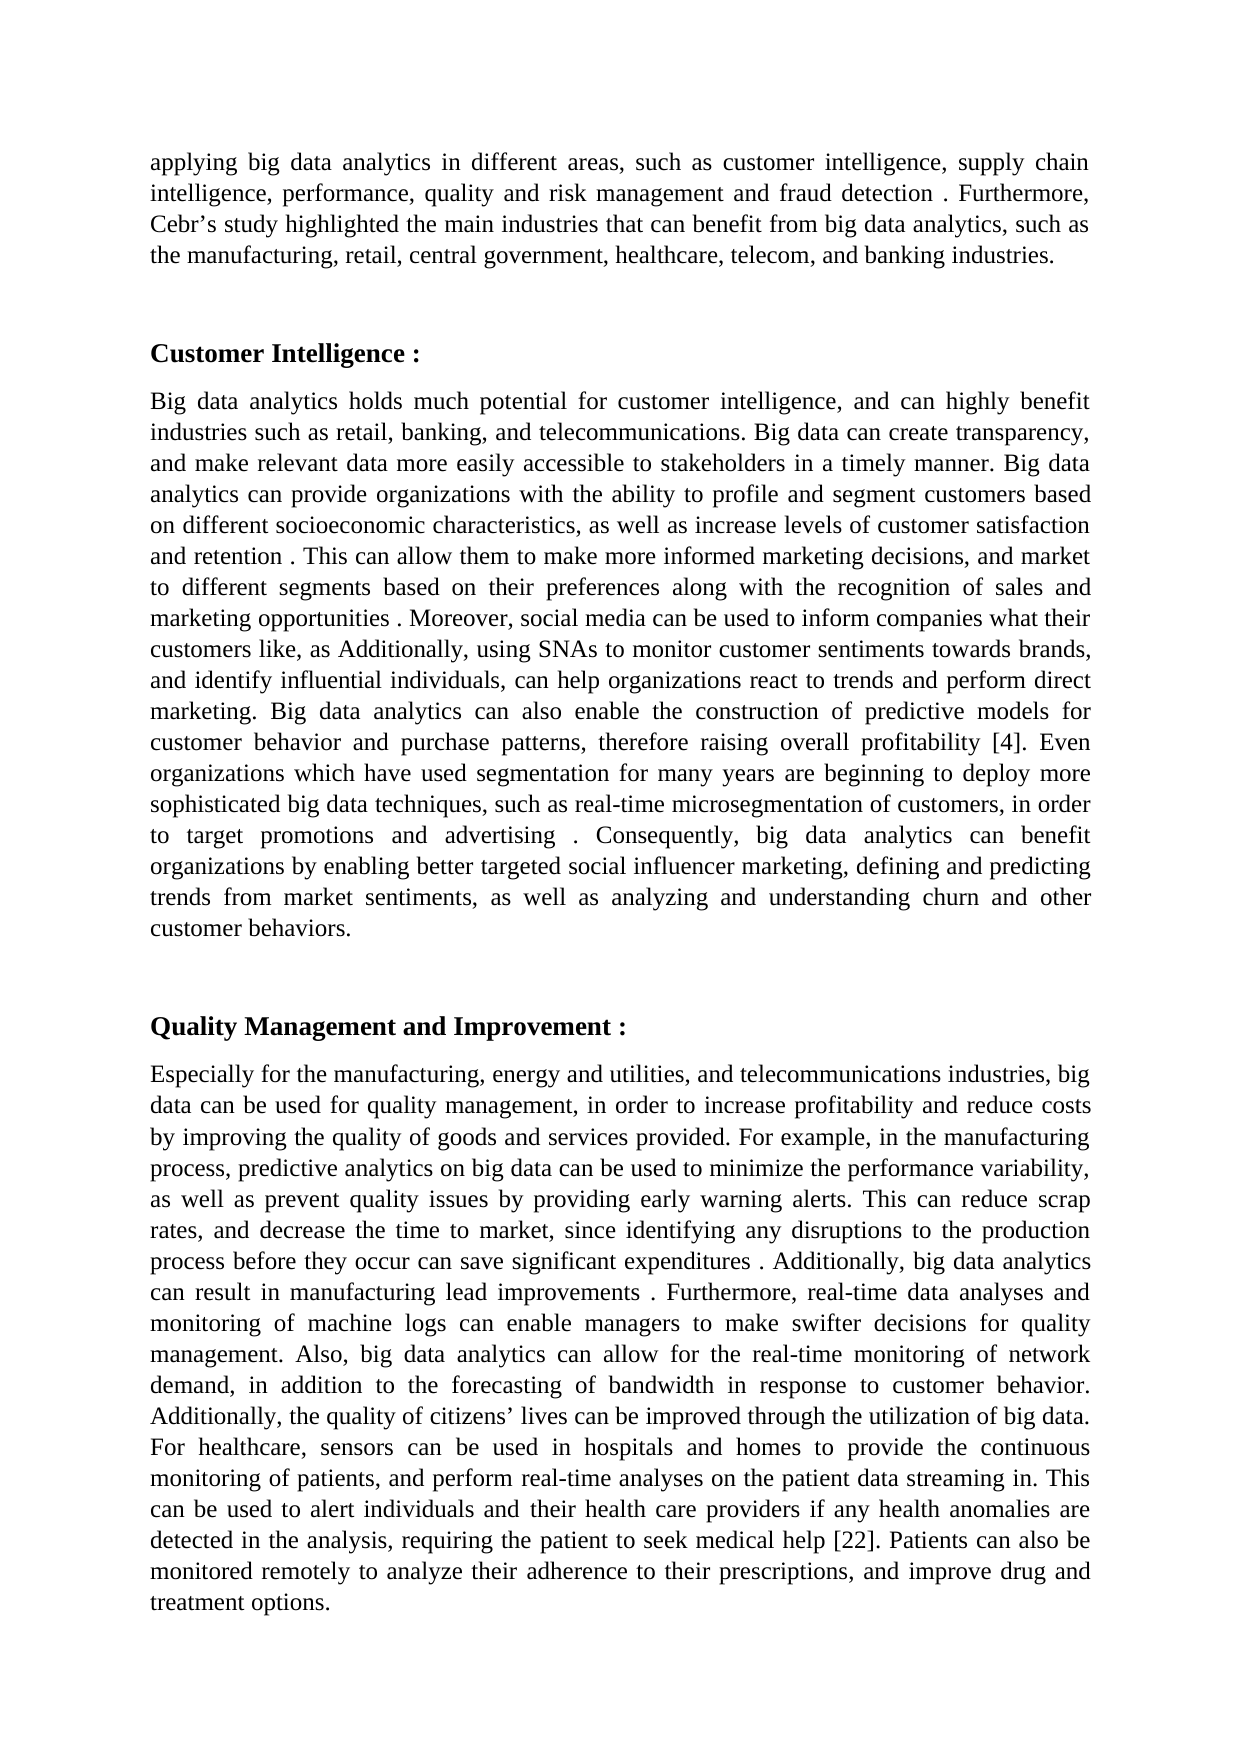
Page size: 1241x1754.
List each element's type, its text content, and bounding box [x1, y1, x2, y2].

text applying big data analytics in different areas, such as customer intelligence, supply chain intelligence, performance, quality and risk management and fraud detection . Furthermore, Cebr’s study highlighted the main industries that can benefit from big data analytics, such as the manufacturing, retail, central government, healthcare, telecom, and banking industries. [150, 147, 1091, 269]
text Especially for the manufacturing, energy and utilities, and telecommunications industries, big data can be used for quality management, in order to increase profitability and reduce costs by improving the quality of goods and services provided. For example, in the manufacturing process, predictive analytics on big data can be used to minimize the performance variability, as well as prevent quality issues by providing early warning alerts. This can reduce scrap rates, and decrease the time to market, since identifying any disruptions to the production process before they occur can save significant expenditures . Additionally, big data analytics can result in manufacturing lead improvements . Furthermore, real-time data analyses and monitoring of machine logs can enable managers to make swifter decisions for quality management. Also, big data analytics can allow for the real-time monitoring of network demand, in addition to the forecasting of bandwidth in response to customer behavior. Additionally, the quality of citizens’ lives can be improved through the utilization of big data. For healthcare, sensors can be used in hospitals and homes to provide the continuous monitoring of patients, and perform real-time analyses on the patient data streaming in. This can be used to alert individuals and their health care providers if any health anomalies are detected in the analysis, requiring the patient to seek medical help [22]. Patients can also be monitored remotely to analyze their adherence to their prescriptions, and improve drug and treatment options. [150, 1059, 1091, 1616]
text Big data analytics holds much potential for customer intelligence, and can highly benefit industries such as retail, banking, and telecommunications. Big data can create transparency, and make relevant data more easily accessible to stakeholders in a timely manner. Big data analytics can provide organizations with the ability to profile and segment customers based on different socioeconomic characteristics, as well as increase levels of customer satisfaction and retention . This can allow them to make more informed marketing decisions, and market to different segments based on their preferences along with the recognition of sales and marketing opportunities . Moreover, social media can be used to inform companies what their customers like, as Additionally, using SNAs to monitor customer sentiments towards brands, and identify influential individuals, can help organizations react to trends and perform direct marketing. Big data analytics can also enable the construction of predictive models for customer behavior and purchase patterns, therefore raising overall profitability [4]. Even organizations which have used segmentation for many years are beginning to deploy more sophisticated big data techniques, such as real-time microsegmentation of customers, in order to target promotions and advertising . Consequently, big data analytics can benefit organizations by enabling better targeted social influencer marketing, defining and predicting trends from market sentiments, as well as analyzing and understanding churn and other customer behaviors. [150, 386, 1091, 942]
subtitle Customer Intelligence : [150, 337, 1103, 368]
subtitle Quality Management and Improvement : [150, 1010, 1103, 1041]
